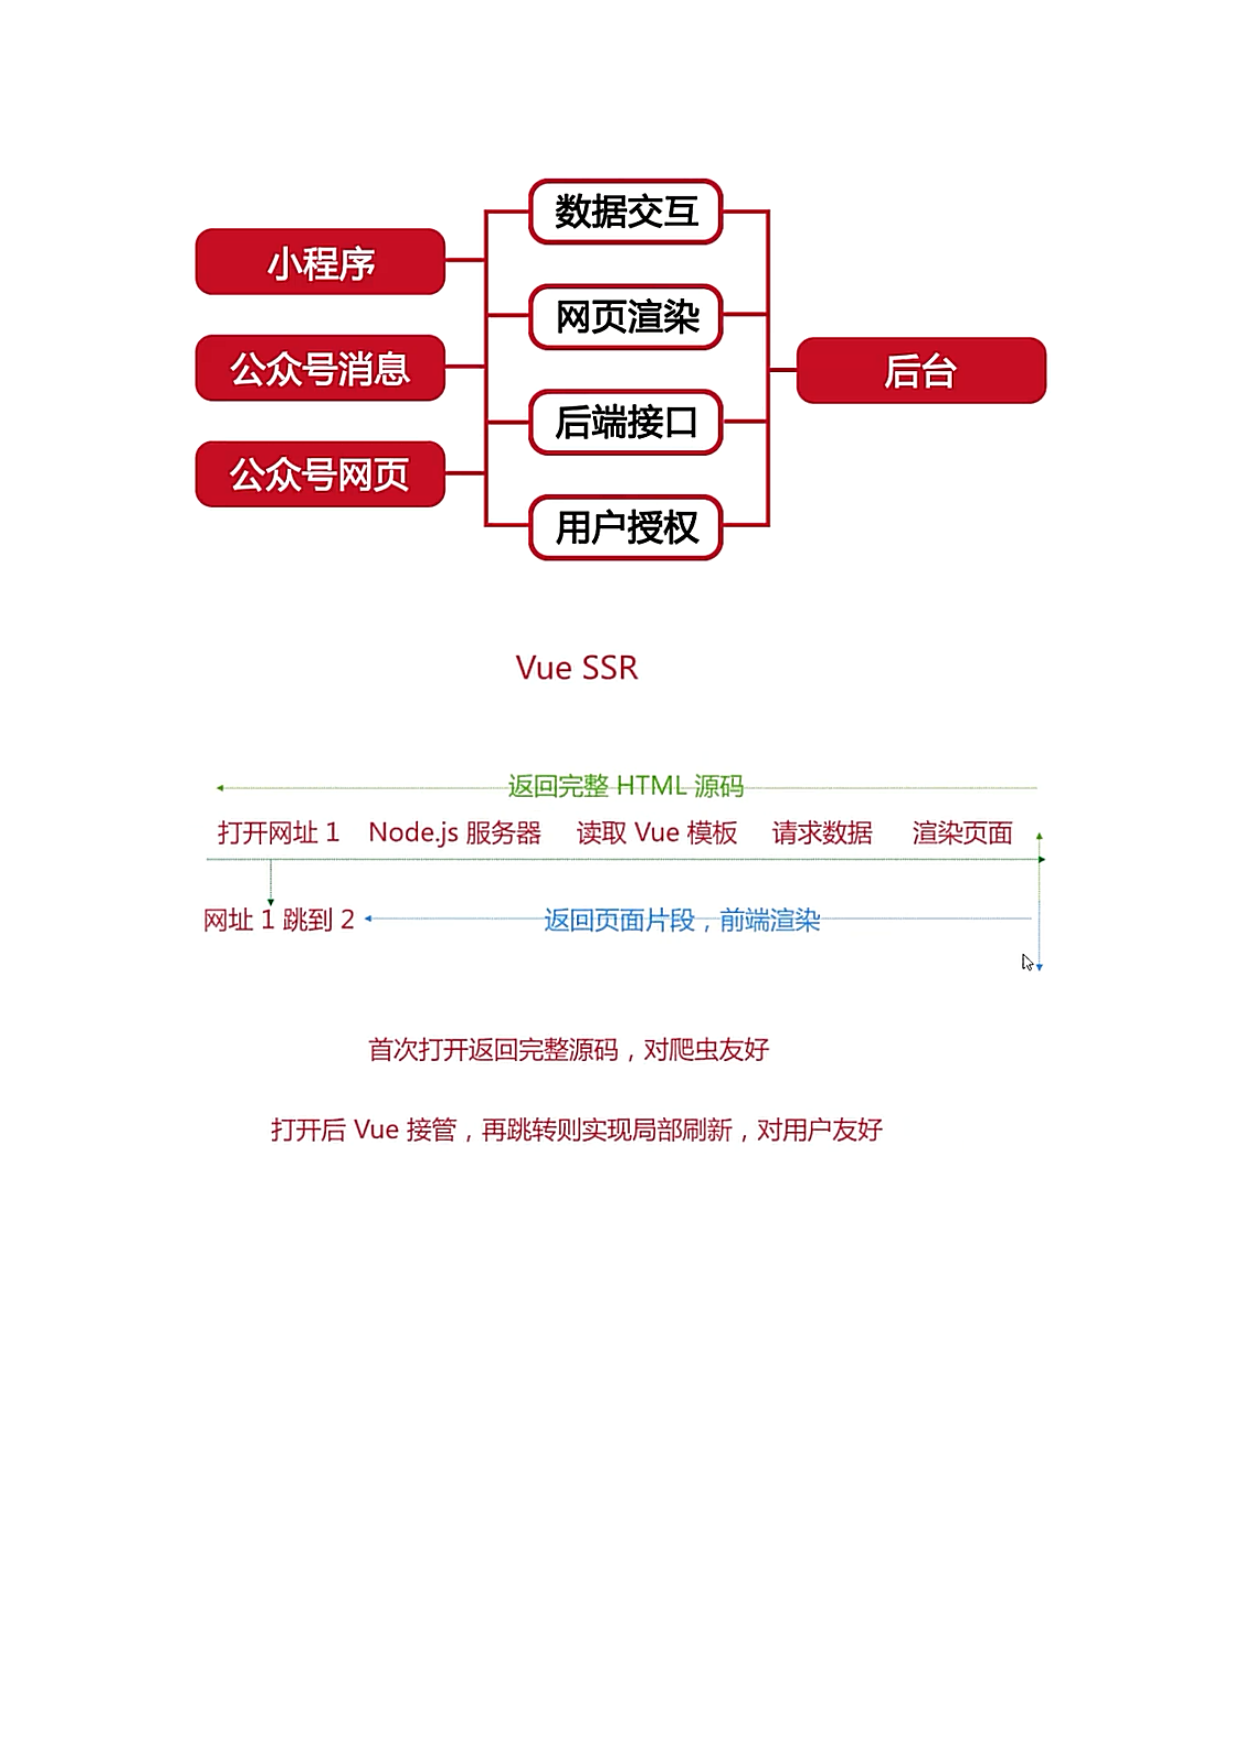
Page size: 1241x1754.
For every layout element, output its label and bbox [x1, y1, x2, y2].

picture [187, 649, 1053, 1155]
picture [187, 162, 1053, 579]
